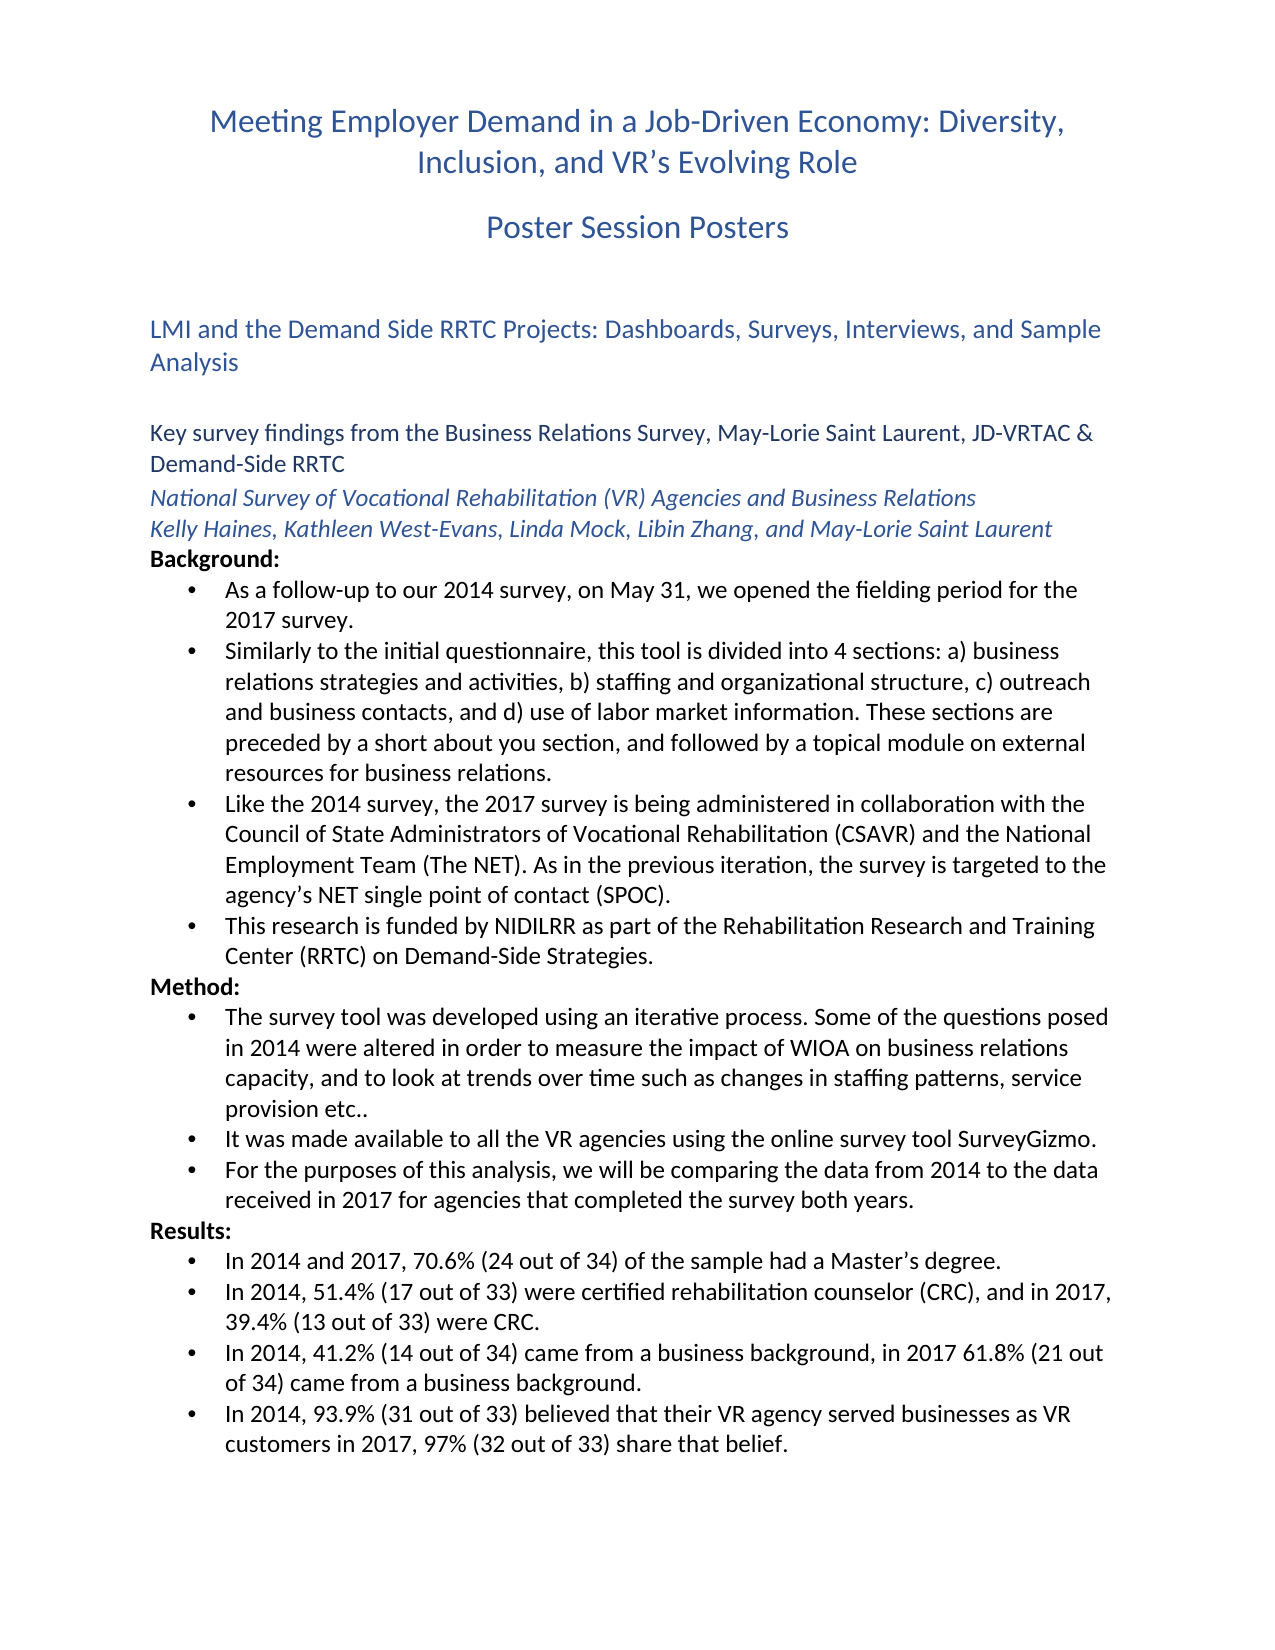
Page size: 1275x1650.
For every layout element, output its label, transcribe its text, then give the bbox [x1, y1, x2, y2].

list Like the 2014 survey, the 2017 survey is being administered in collaboration with the Council of State Administrators of Vocational Rehabilitation (CSAVR) and the National Employment Team (The NET). As in the previous iteration, the survey is targeted to the agency’s NET single point of contact (SPOC). [187, 788, 1125, 910]
list The survey tool was developed using an iterative process. Some of the questions posed in 2014 were altered in order to measure the impact of WIOA on business relations capacity, and to look at trends over time such as changes in staffing patterns, service provision etc.. [187, 1001, 1125, 1123]
list For the purposes of this analysis, we will be comparing the data from 2014 to the data received in 2017 for agencies that completed the survey both years. [187, 1154, 1125, 1215]
subtitle Key survey findings from the Business Relations Survey, May-Lorie Saint Laurent, JD-VRTAC & Demand-Side RRTC [150, 417, 1125, 478]
list In 2014 and 2017, 70.6% (24 out of 34) of the sample had a Master’s degree. [187, 1246, 1125, 1276]
subtitle National Survey of Vocational Rehabilitation (VR) Agencies and Business Relations Kelly Haines, Kathleen West-Evans, Linda Mock, Libin Zhang, and May-Lorie Saint Laurent [150, 482, 1125, 543]
text Method: [150, 971, 1125, 1001]
list This research is funded by NIDILRR as part of the Rehabilitation Research and Training Center (RRTC) on Demand-Side Strategies. [187, 910, 1125, 971]
subtitle LMI and the Demand Side RRTC Projects: Dashboards, Surveys, Interviews, and Sample Analysis [150, 312, 1125, 378]
list It was made available to all the VR agencies using the online survey tool SurveyGizmo. [187, 1123, 1125, 1154]
list In 2014, 51.4% (17 out of 33) were certified rehabilitation counselor (CRC), and in 2017, 39.4% (13 out of 33) were CRC. [187, 1276, 1125, 1337]
text Results: [150, 1215, 1125, 1246]
list In 2014, 41.2% (14 out of 34) came from a business background, in 2017 61.8% (21 out of 34) came from a business background. [187, 1337, 1125, 1398]
list As a follow-up to our 2014 survey, on May 31, we opened the fielding period for the 2017 survey. [187, 574, 1125, 635]
text Background: [150, 543, 1125, 574]
list Similarly to the initial questionnaire, this tool is divided into 4 sections: a) business relations strategies and activities, b) staffing and organizational structure, c) outreach and business contacts, and d) use of labor market information. These sections are preceded by a short about you section, and followed by a topical module on external resources for business relations. [187, 635, 1125, 788]
list In 2014, 93.9% (31 out of 33) believed that their VR agency served businesses as VR customers in 2017, 97% (32 out of 33) share that belief. [187, 1398, 1125, 1459]
